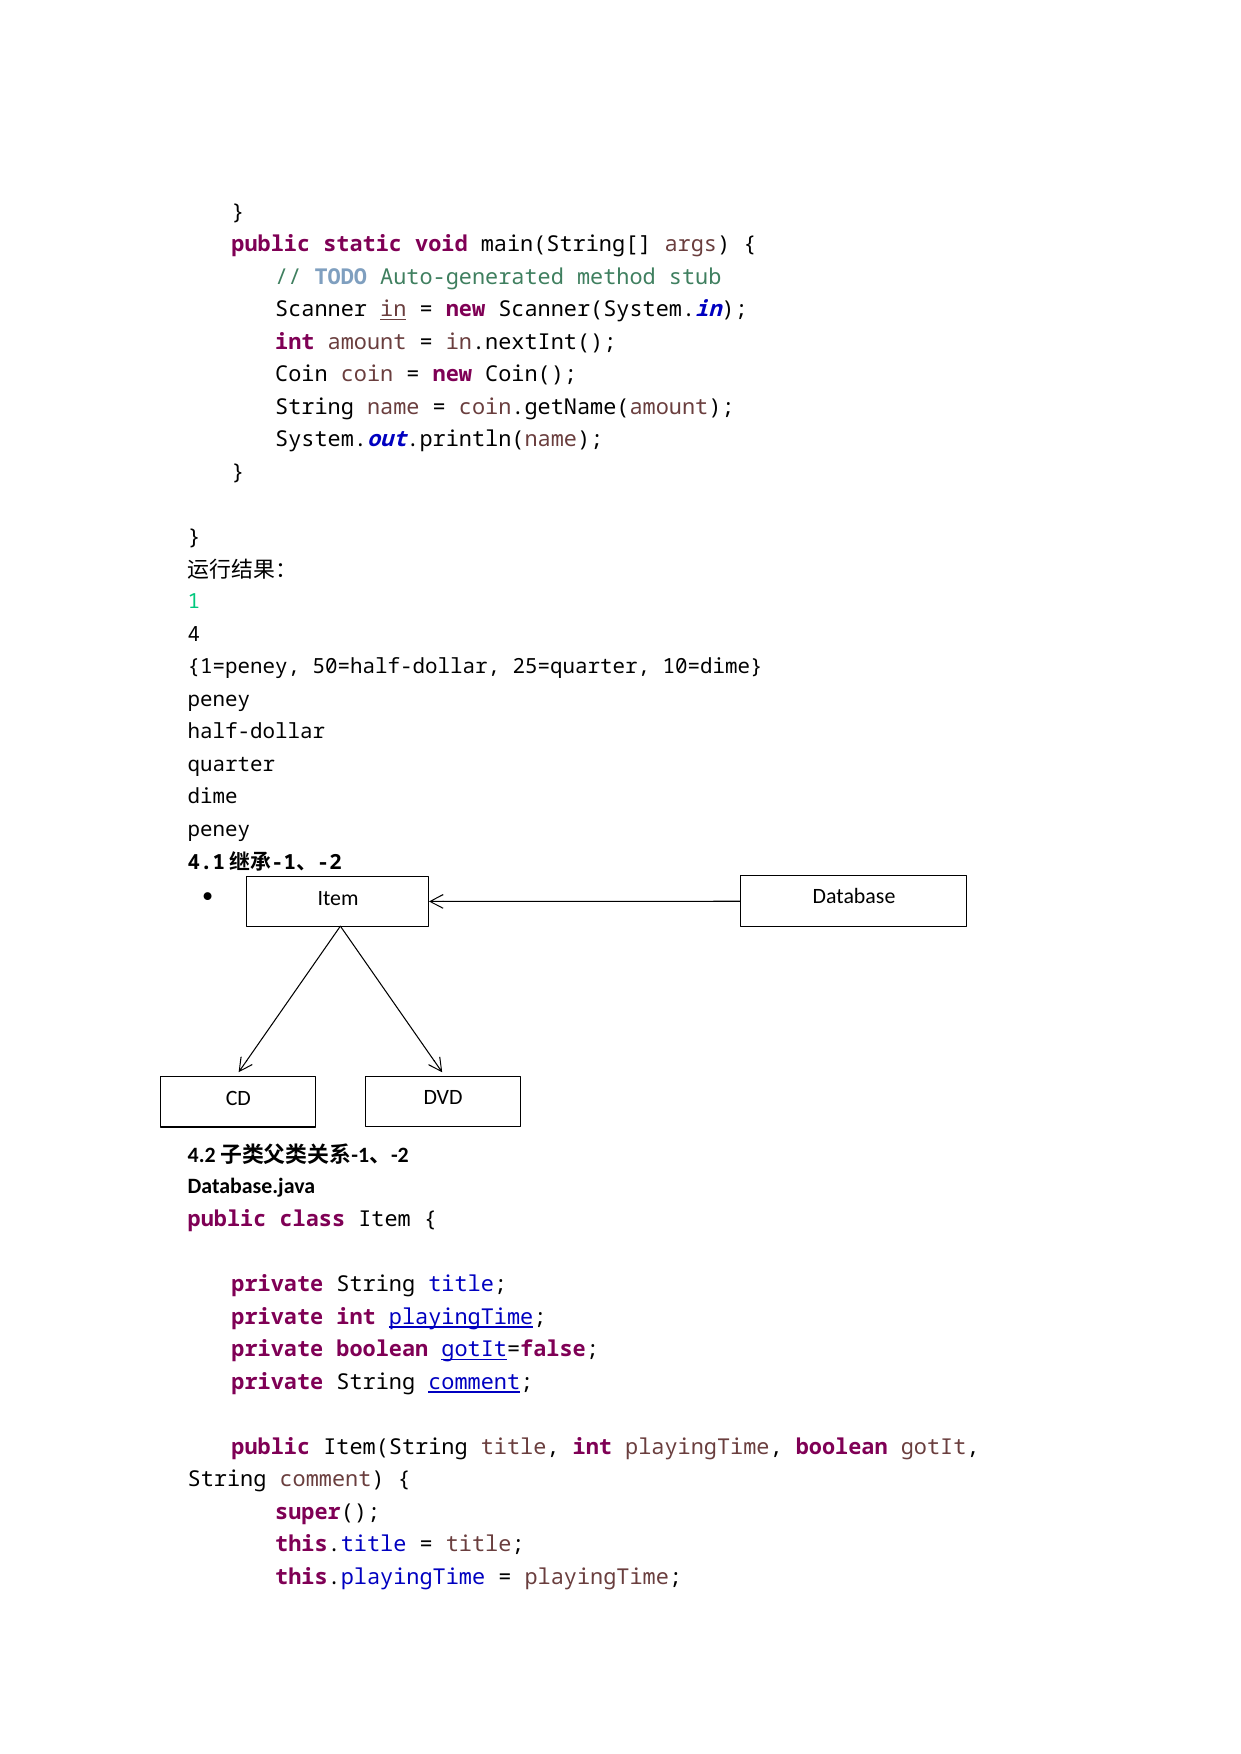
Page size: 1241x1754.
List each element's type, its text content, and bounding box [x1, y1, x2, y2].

text this.title = title; [187, 1527, 1053, 1559]
text private int playingTime; [187, 1299, 1053, 1332]
text } [187, 519, 1053, 552]
text quarter [187, 747, 1053, 779]
text 4.1继承-1、-2 [187, 844, 1053, 877]
text Coin coin = new Coin(); [187, 357, 1053, 389]
text public class Item { [187, 1202, 1053, 1234]
text peney [187, 682, 1053, 714]
text Scanner in = new Scanner(System.in); [187, 292, 1053, 324]
text half-dollar [187, 714, 1053, 747]
text peney [187, 812, 1053, 844]
text public Item(String title, int playingTime, boolean gotIt, String comment) { [187, 1429, 1053, 1494]
text public static void main(String[] args) { [187, 227, 1053, 259]
text private String comment; [187, 1364, 1053, 1397]
text System.out.println(name); [187, 422, 1053, 454]
text private boolean gotIt=false; [187, 1332, 1053, 1364]
text 运行结果： [187, 552, 1053, 584]
text 1 [187, 584, 1053, 617]
text Database.java [187, 1169, 1053, 1202]
text } [187, 194, 1053, 227]
text 4 [187, 617, 1053, 649]
text {1=peney, 50=half-dollar, 25=quarter, 10=dime} [187, 649, 1053, 682]
text int amount = in.nextInt(); [187, 324, 1053, 357]
text } [187, 454, 1053, 487]
text dime [187, 779, 1053, 812]
text super(); [187, 1494, 1053, 1527]
text // TODO Auto-generated method stub [187, 259, 1053, 292]
text private String title; [187, 1267, 1053, 1299]
text String name = coin.getName(amount); [187, 389, 1053, 422]
text 4.2子类父类关系-1、-2 [187, 1137, 1053, 1169]
text this.playingTime = playingTime; [187, 1559, 1053, 1592]
